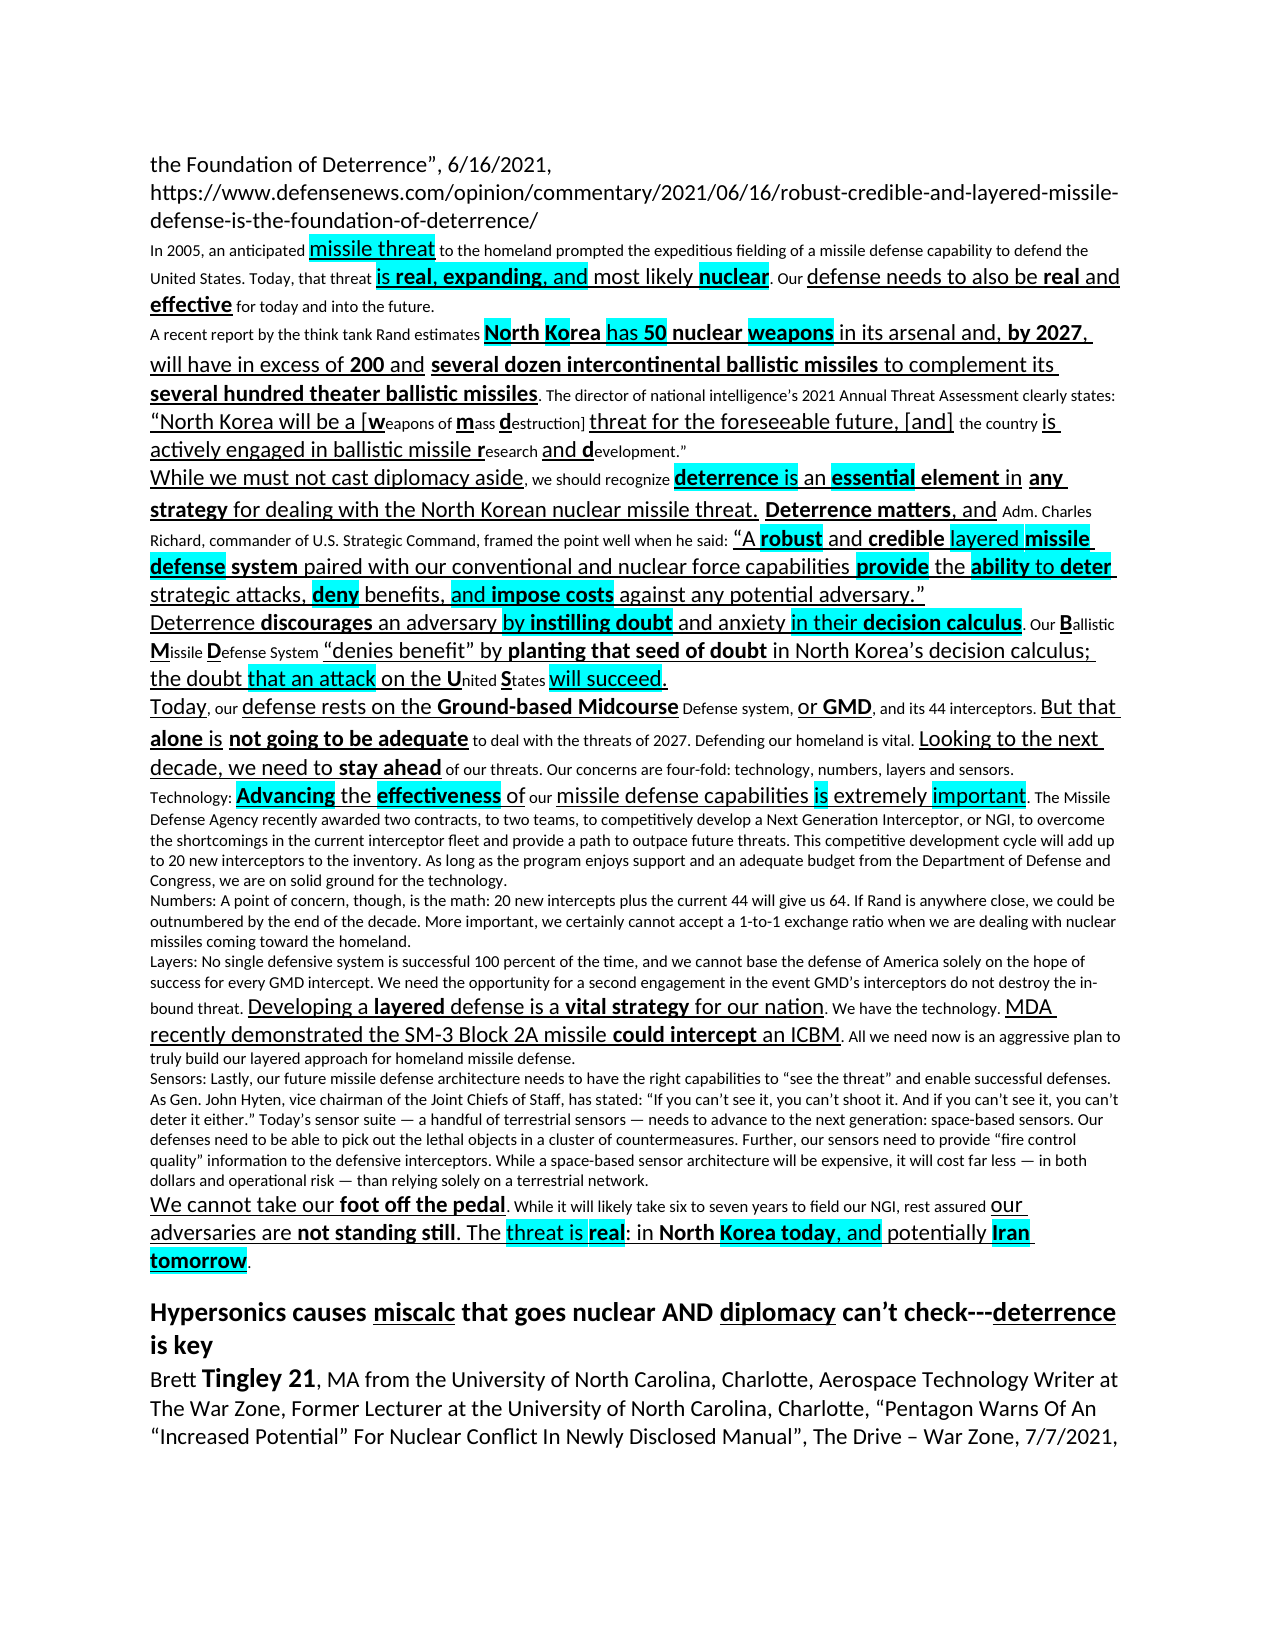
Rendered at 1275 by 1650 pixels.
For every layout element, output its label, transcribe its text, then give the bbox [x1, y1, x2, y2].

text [150, 1361, 1125, 1451]
text Technology: Advancing the effectiveness of our missile defense capabilities is extremely important. The Missile Defense Agency recently awarded two contracts, to two teams, to competitively develop a Next Generation Interceptor, or NGI, to overcome the shortcomings in the current interceptor fleet and provide a path to outpace future threats. This competitive development cycle will add up to 20 new interceptors to the inventory. As long as the program enjoys support and an adequate budget from the Department of Defense and Congress, we are on solid ground for the technology. [150, 781, 1125, 891]
text We cannot take our foot off the pedal. While it will likely take six to seven years to field our NGI, rest assured our adversaries are not standing still. The threat is real: in North Korea today, and potentially Iran tomorrow. [150, 1191, 1125, 1274]
text Numbers: A point of concern, though, is the math: 20 new intercepts plus the current 44 will give us 64. If Rand is anywhere close, we could be outnumbered by the end of the decade. More important, we certainly cannot accept a 1-to-1 exchange ratio when we are dealing with nuclear missiles coming toward the homeland. [150, 891, 1125, 952]
text Sensors: Lastly, our future missile defense architecture needs to have the right capabilities to “see the threat” and enable successful defenses. As Gen. John Hyten, vice chairman of the Joint Chiefs of Staff, has stated: “If you can’t see it, you can’t shoot it. And if you can’t see it, you can’t deter it either.” Today’s sensor suite — a handful of terrestrial sensors — needs to advance to the next generation: space-based sensors. Our defenses need to be able to pick out the lethal objects in a cluster of countermeasures. Further, our sensors need to provide “fire control quality” information to the defensive interceptors. While a space-based sensor architecture will be expensive, it will cost far less — in both dollars and operational risk — than relying solely on a terrestrial network. [150, 1069, 1125, 1191]
text Deterrence discourages an adversary by instilling doubt and anxiety in their decision calculus. Our Ballistic Missile Defense System “denies benefit” by planting that seed of doubt in North Korea’s decision calculus; the doubt that an attack on the United States will succeed. [150, 608, 1125, 692]
text While we must not cast diplomacy aside, we should recognize deterrence is an essential element in any strategy for dealing with the North Korean nuclear missile threat. Deterrence matters, and Adm. Charles Richard, commander of U.S. Strategic Command, framed the point well when he said: “A robust and credible layered missile defense system paired with our conventional and nuclear force capabilities provide the ability to deter strategic attacks, deny benefits, and impose costs against any potential adversary.” [150, 463, 1125, 608]
text A recent report by the think tank Rand estimates North Korea has 50 nuclear weapons in its arsenal and, by 2027, will have in excess of 200 and several dozen intercontinental ballistic missiles to complement its several hundred theater ballistic missiles. The director of national intelligence’s 2021 Annual Threat Assessment clearly states: “North Korea will be a [weapons of mass destruction] threat for the foreseeable future, [and] the country is actively engaged in ballistic missile research and development.” [150, 318, 1125, 463]
text In 2005, an anticipated missile threat to the homeland prompted the expeditious fielding of a missile defense capability to defend the United States. Today, that threat is real, expanding, and most likely nuclear. Our defense needs to also be real and effective for today and into the future. [150, 234, 1125, 318]
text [150, 150, 1125, 234]
text Today, our defense rests on the Ground-based Midcourse Defense system, or GMD, and its 44 interceptors. But that alone is not going to be adequate to deal with the threats of 2027. Defending our homeland is vital. Looking to the next decade, we need to stay ahead of our threats. Our concerns are four-fold: technology, numbers, layers and sensors. [150, 692, 1125, 781]
text Layers: No single defensive system is successful 100 percent of the time, and we cannot base the defense of America solely on the hope of success for every GMD intercept. We need the opportunity for a second engagement in the event GMD’s interceptors do not destroy the in-bound threat. Developing a layered defense is a vital strategy for our nation. We have the technology. MDA recently demonstrated the SM-3 Block 2A missile could intercept an ICBM. All we need now is an aggressive plan to truly build our layered approach for homeland missile defense. [150, 952, 1125, 1069]
subtitle Hypersonics causes miscalc that goes nuclear AND diplomacy can’t check---deterrence is key [150, 1295, 1125, 1361]
